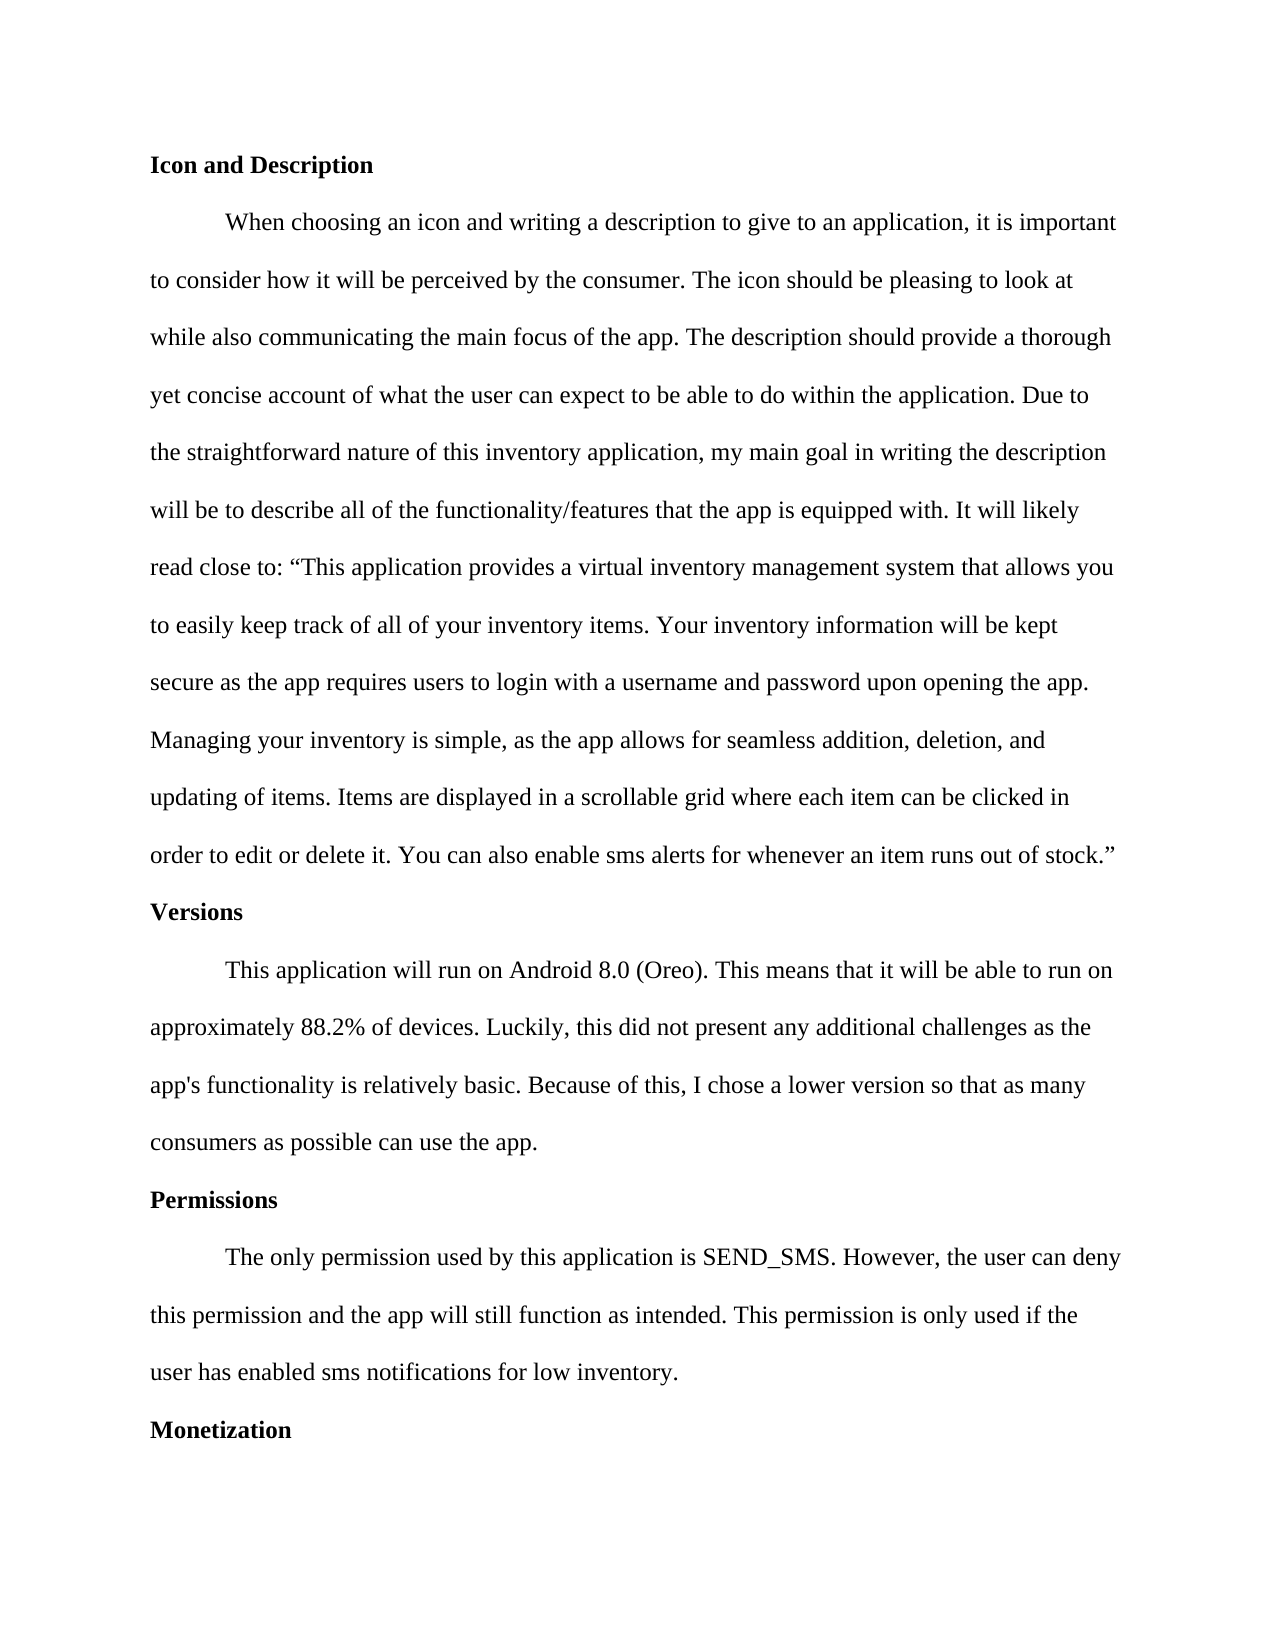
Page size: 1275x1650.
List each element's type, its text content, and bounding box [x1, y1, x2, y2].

text Monetization [150, 1415, 1125, 1444]
text The only permission used by this application is SEND_SMS. However, the user can deny this permission and the app will still function as intended. This permission is only used if the user has enabled sms notifications for low inventory. [150, 1242, 1125, 1386]
text Icon and Description [150, 150, 1125, 179]
text Versions [150, 897, 1125, 926]
text Permissions [150, 1185, 1125, 1214]
text When choosing an icon and writing a description to give to an application, it is important to consider how it will be perceived by the consumer. The icon should be pleasing to look at while also communicating the main focus of the app. The description should provide a thorough yet concise account of what the user can expect to be able to do within the application. Due to the straightforward nature of this inventory application, my main goal in writing the description will be to describe all of the functionality/features that the app is equipped with. It will likely read close to: “This application provides a virtual inventory management system that allows you to easily keep track of all of your inventory items. Your inventory information will be kept secure as the app requires users to login with a username and password upon opening the app. Managing your inventory is simple, as the app allows for seamless addition, deletion, and updating of items. Items are displayed in a scrollable grid where each item can be clicked in order to edit or delete it. You can also enable sms alerts for whenever an item runs out of stock.” [150, 207, 1125, 869]
text This application will run on Android 8.0 (Oreo). This means that it will be able to run on approximately 88.2% of devices. Luckily, this did not present any additional challenges as the app's functionality is relatively basic. Because of this, I chose a lower version so that as many consumers as possible can use the app. [150, 955, 1125, 1156]
